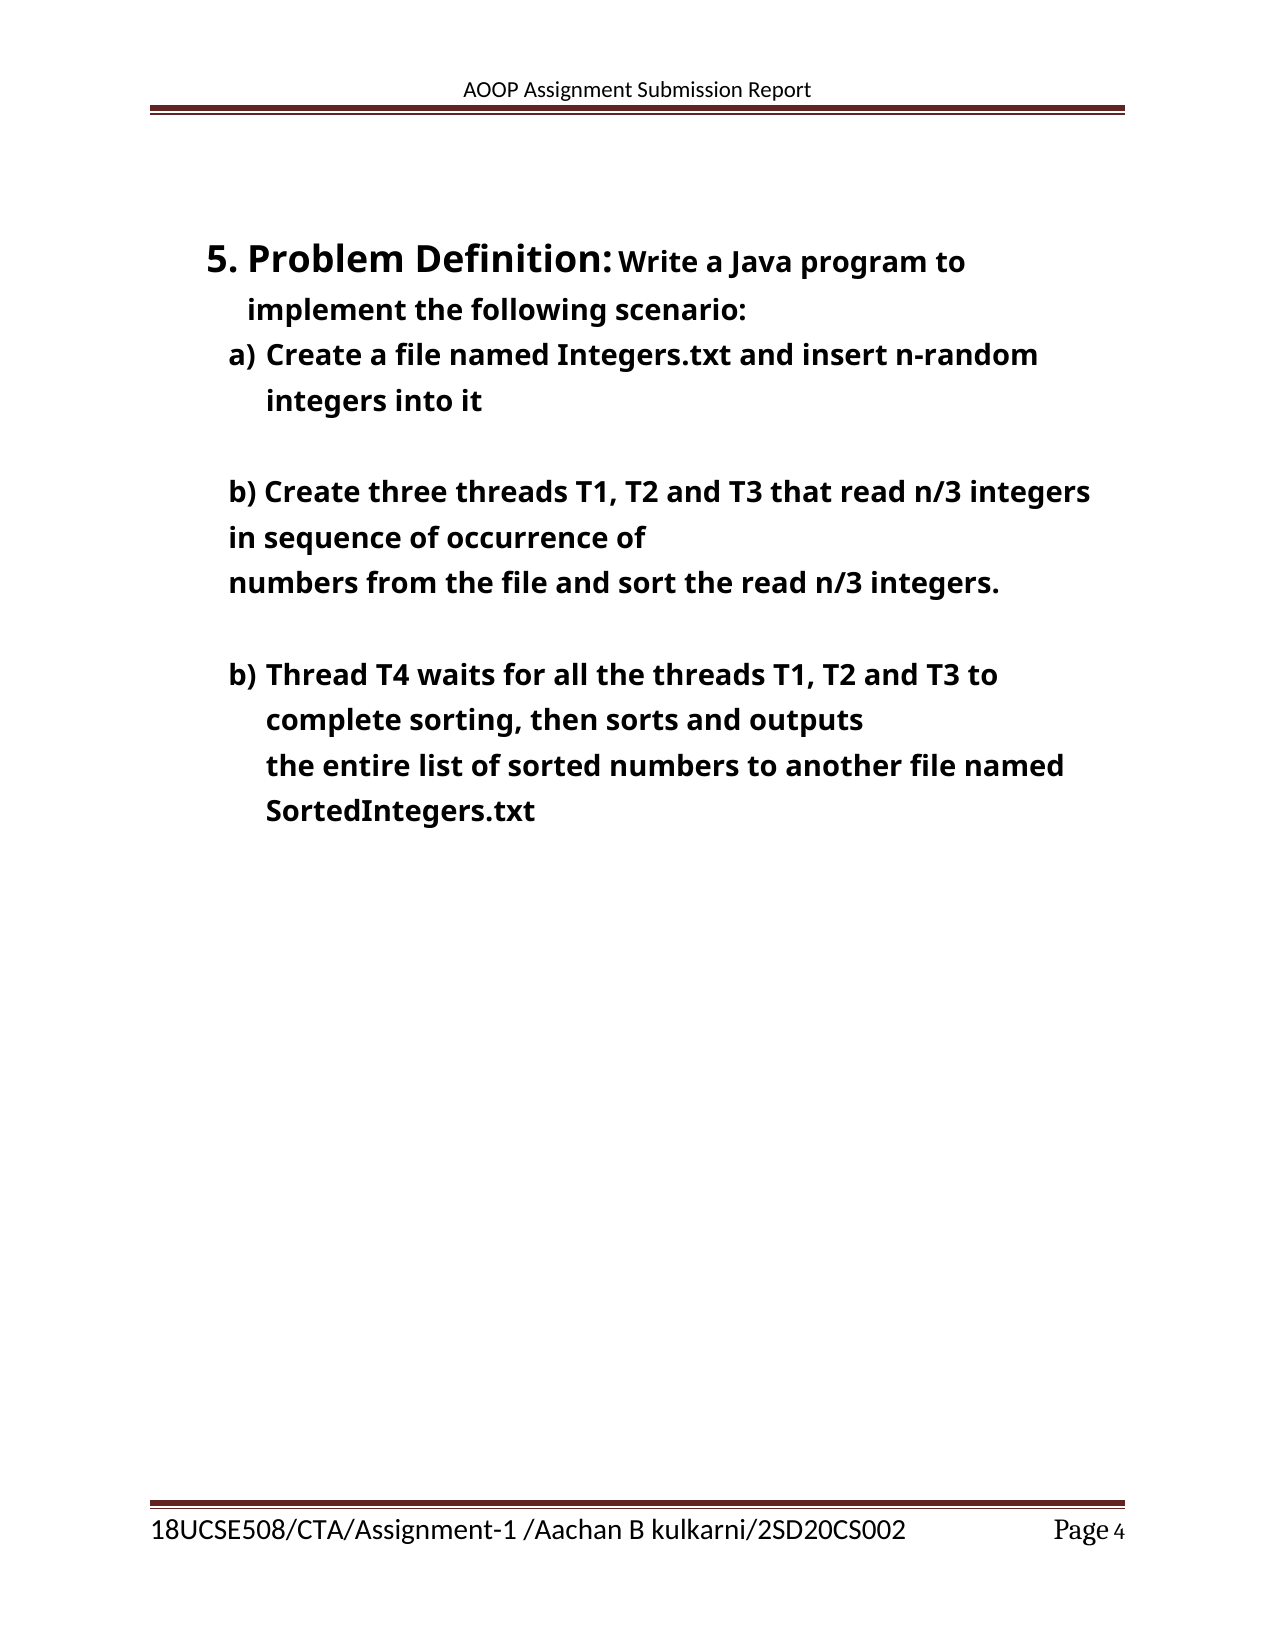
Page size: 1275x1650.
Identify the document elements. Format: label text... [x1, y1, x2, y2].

list Thread T4 waits for all the threads T1, T2 and T3 to complete sorting, then sorts and outputs [228, 654, 1125, 739]
list numbers from the file and sort the read n/3 integers. [228, 563, 1125, 602]
list Create a file named Integers.txt and insert n-random integers into it [228, 334, 1125, 420]
list b) Create three threads T1, T2 and T3 that read n/3 integers in sequence of occurrence of [228, 471, 1125, 557]
list Problem Definition: Write a Java program to implement the following scenario: [206, 232, 1125, 328]
list the entire list of sorted numbers to another file named SortedIntegers.txt [266, 745, 1125, 830]
